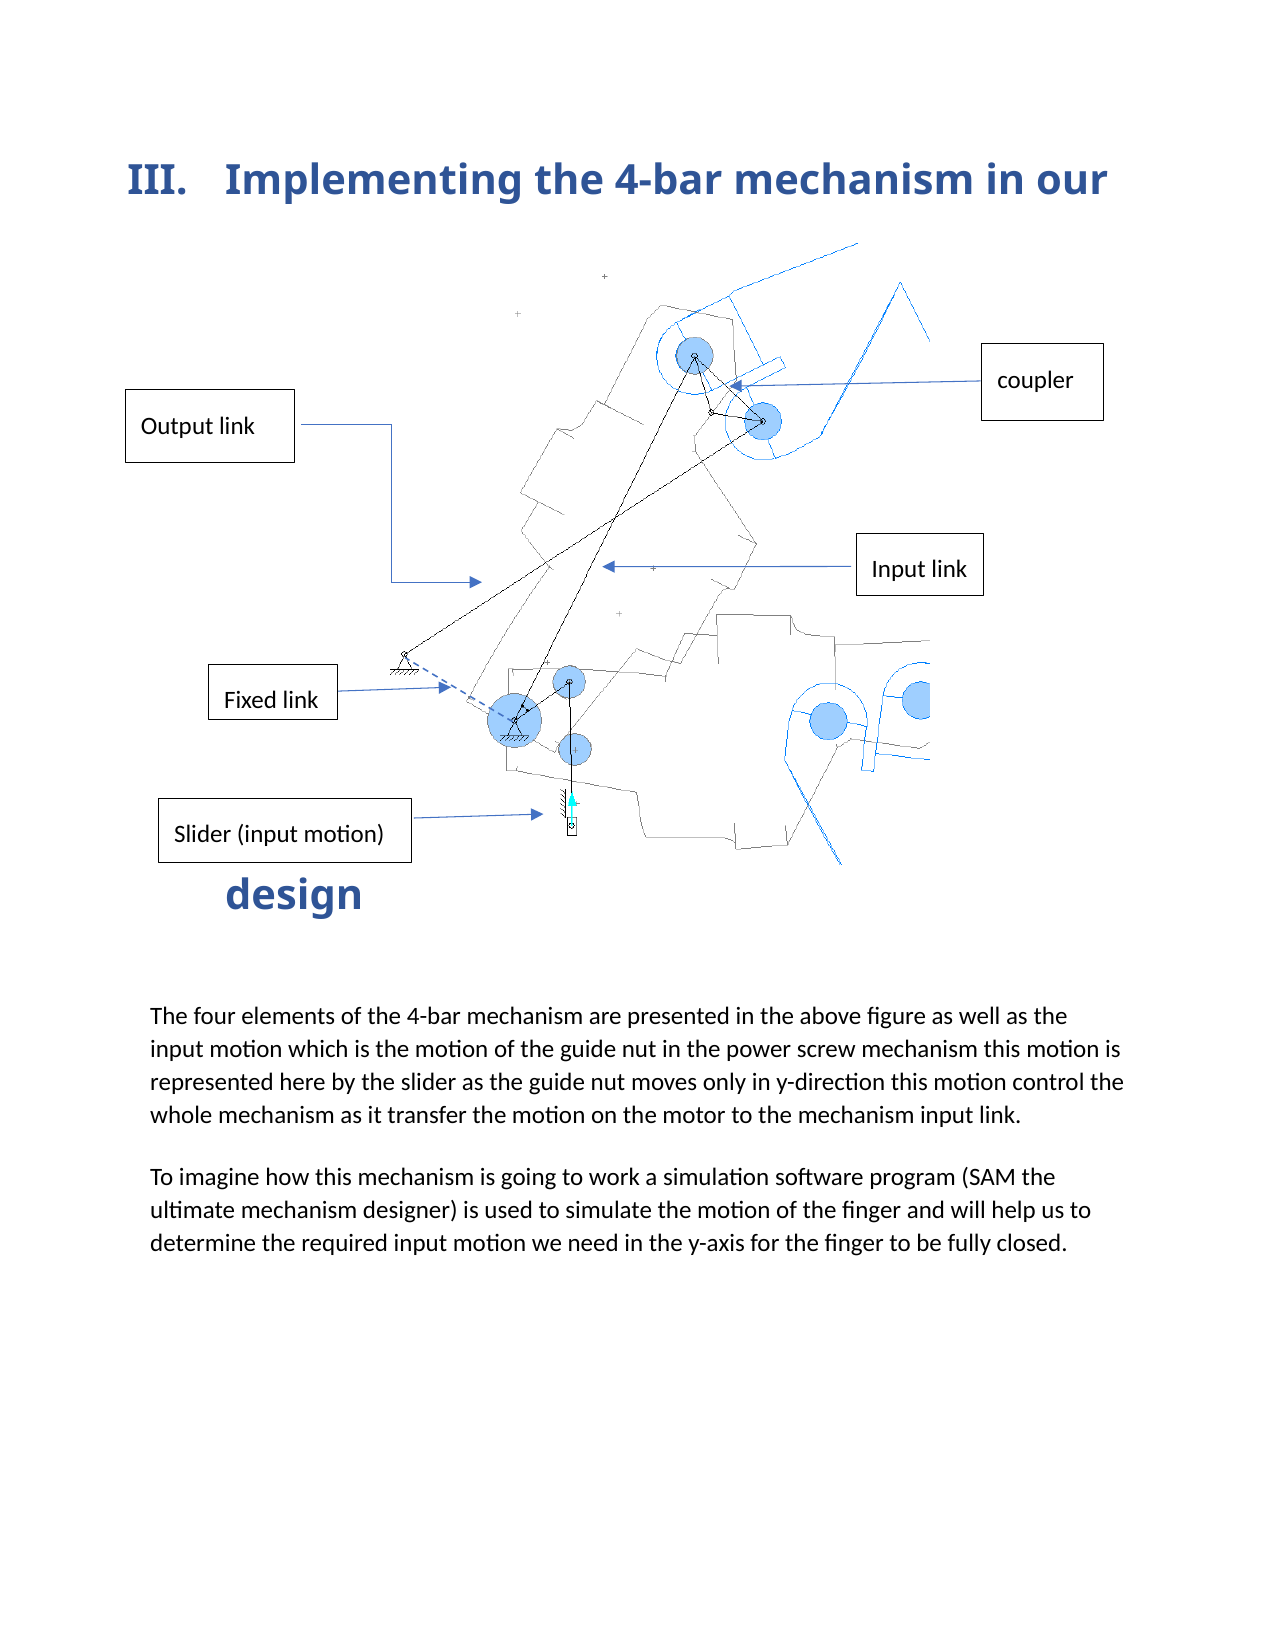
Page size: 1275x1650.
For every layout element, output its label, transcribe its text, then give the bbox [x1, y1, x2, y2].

picture [345, 243, 930, 865]
text The four elements of the 4-bar mechanism are presented in the above figure as well as the input motion which is the motion of the guide nut in the power screw mechanism this motion is represented here by the slider as the guide nut moves only in y-direction this motion control the whole mechanism as it transfer the motion on the motor to the mechanism input link. [150, 1001, 1125, 1130]
text To imagine how this mechanism is going to work a simulation software program (SAM the ultimate mechanism designer) is used to simulate the motion of the finger and will help us to determine the required input motion we need in the y-axis for the finger to be fully closed. [150, 1161, 1125, 1258]
